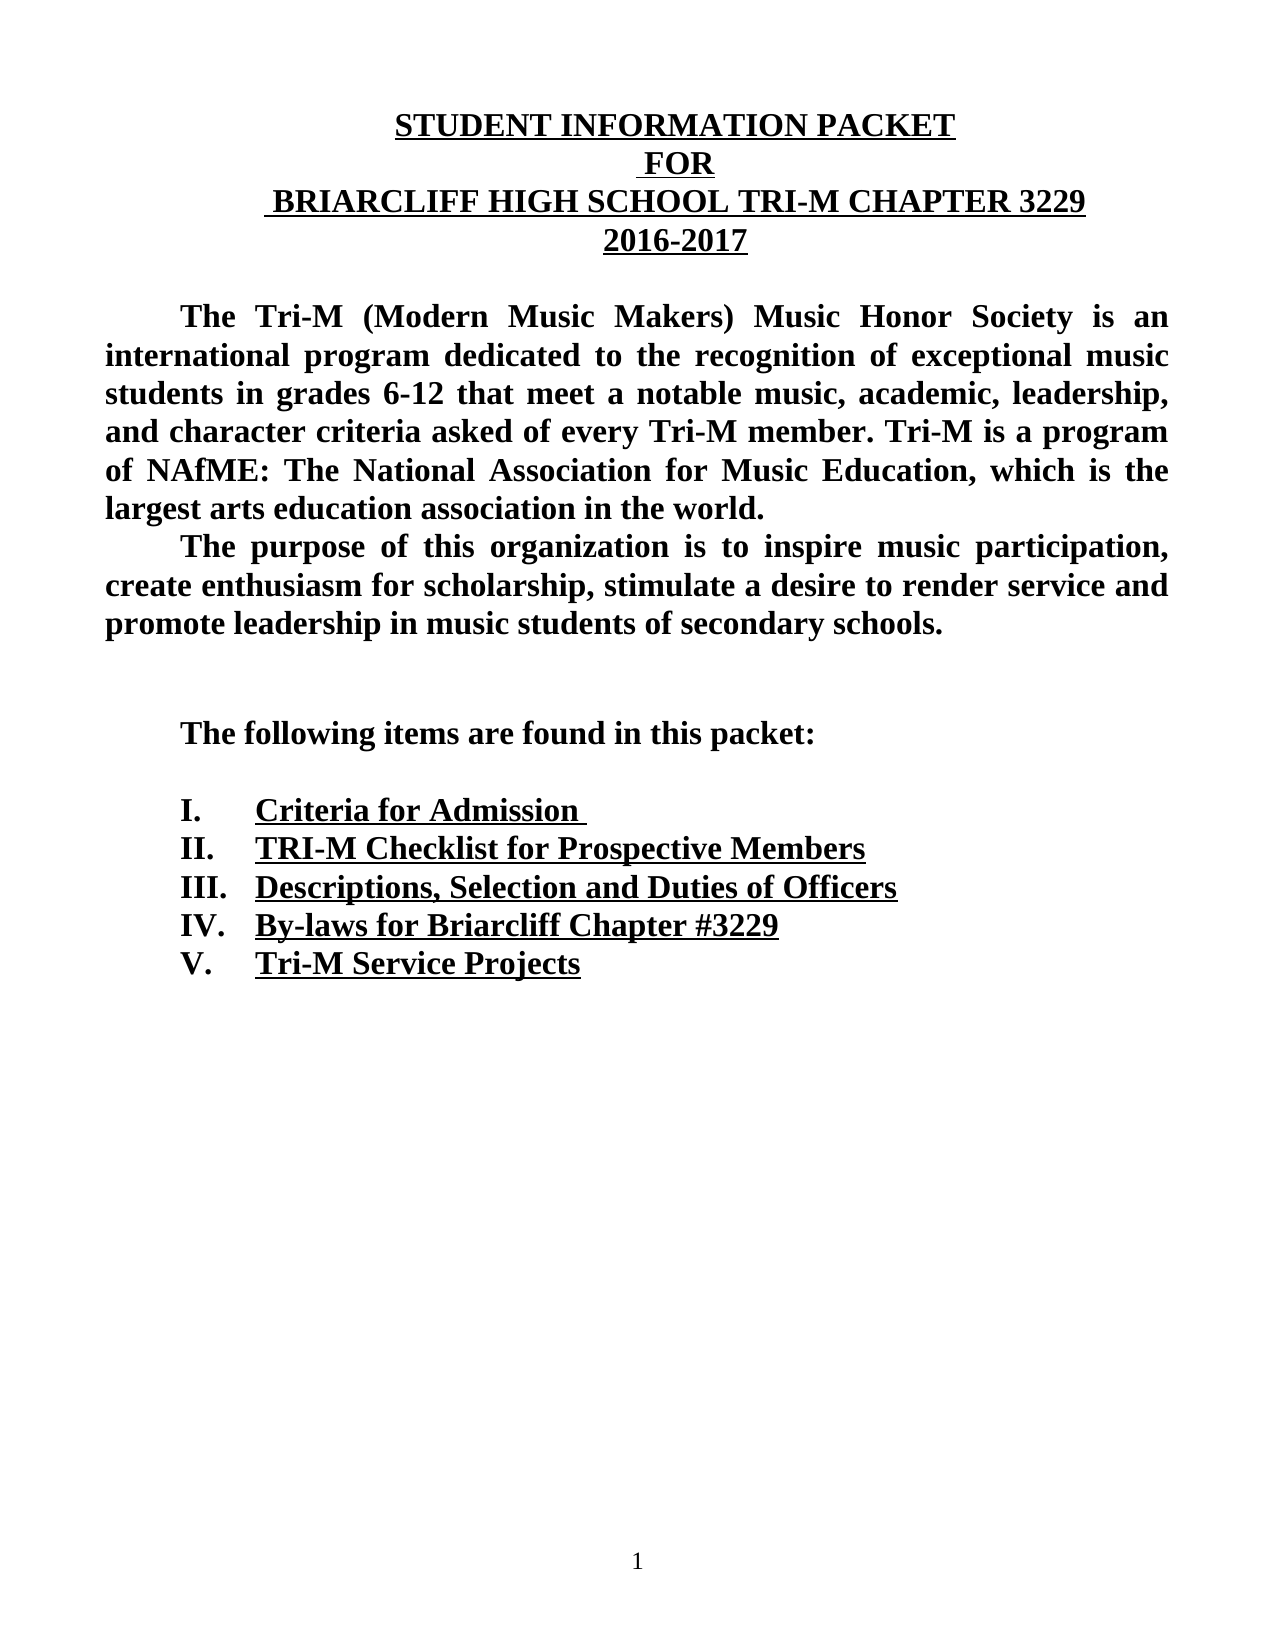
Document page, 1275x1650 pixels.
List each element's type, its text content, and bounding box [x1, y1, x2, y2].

list TRI-M Checklist for Prospective Members [180, 828, 1170, 867]
list Criteria for Admission [180, 790, 1170, 828]
text The Tri-M (Modern Music Makers) Music Honor Society is an international program dedicated to the recognition of exceptional music students in grades 6-12 that meet a notable music, academic, leadership, and character criteria asked of every Tri-M member. Tri-M is a program of NAfME: The National Association for Music Education, which is the largest arts education association in the world. [105, 297, 1170, 527]
text 2016-2017 [105, 220, 1170, 258]
text BRIARCLIFF HIGH SCHOOL TRI-M CHAPTER 3229 [105, 182, 1170, 220]
list Tri-M Service Projects [180, 943, 1170, 982]
text FOR [105, 143, 1170, 182]
text The purpose of this organization is to inspire music participation, create enthusiasm for scholarship, stimulate a desire to render service and promote leadership in music students of secondary schools. [105, 527, 1170, 642]
text STUDENT INFORMATION PACKET [105, 105, 1170, 143]
list By-laws for Briarcliff Chapter #3229 [180, 905, 1170, 943]
text The following items are found in this packet: [105, 713, 1170, 752]
list Descriptions, Selection and Duties of Officers [180, 867, 1170, 905]
